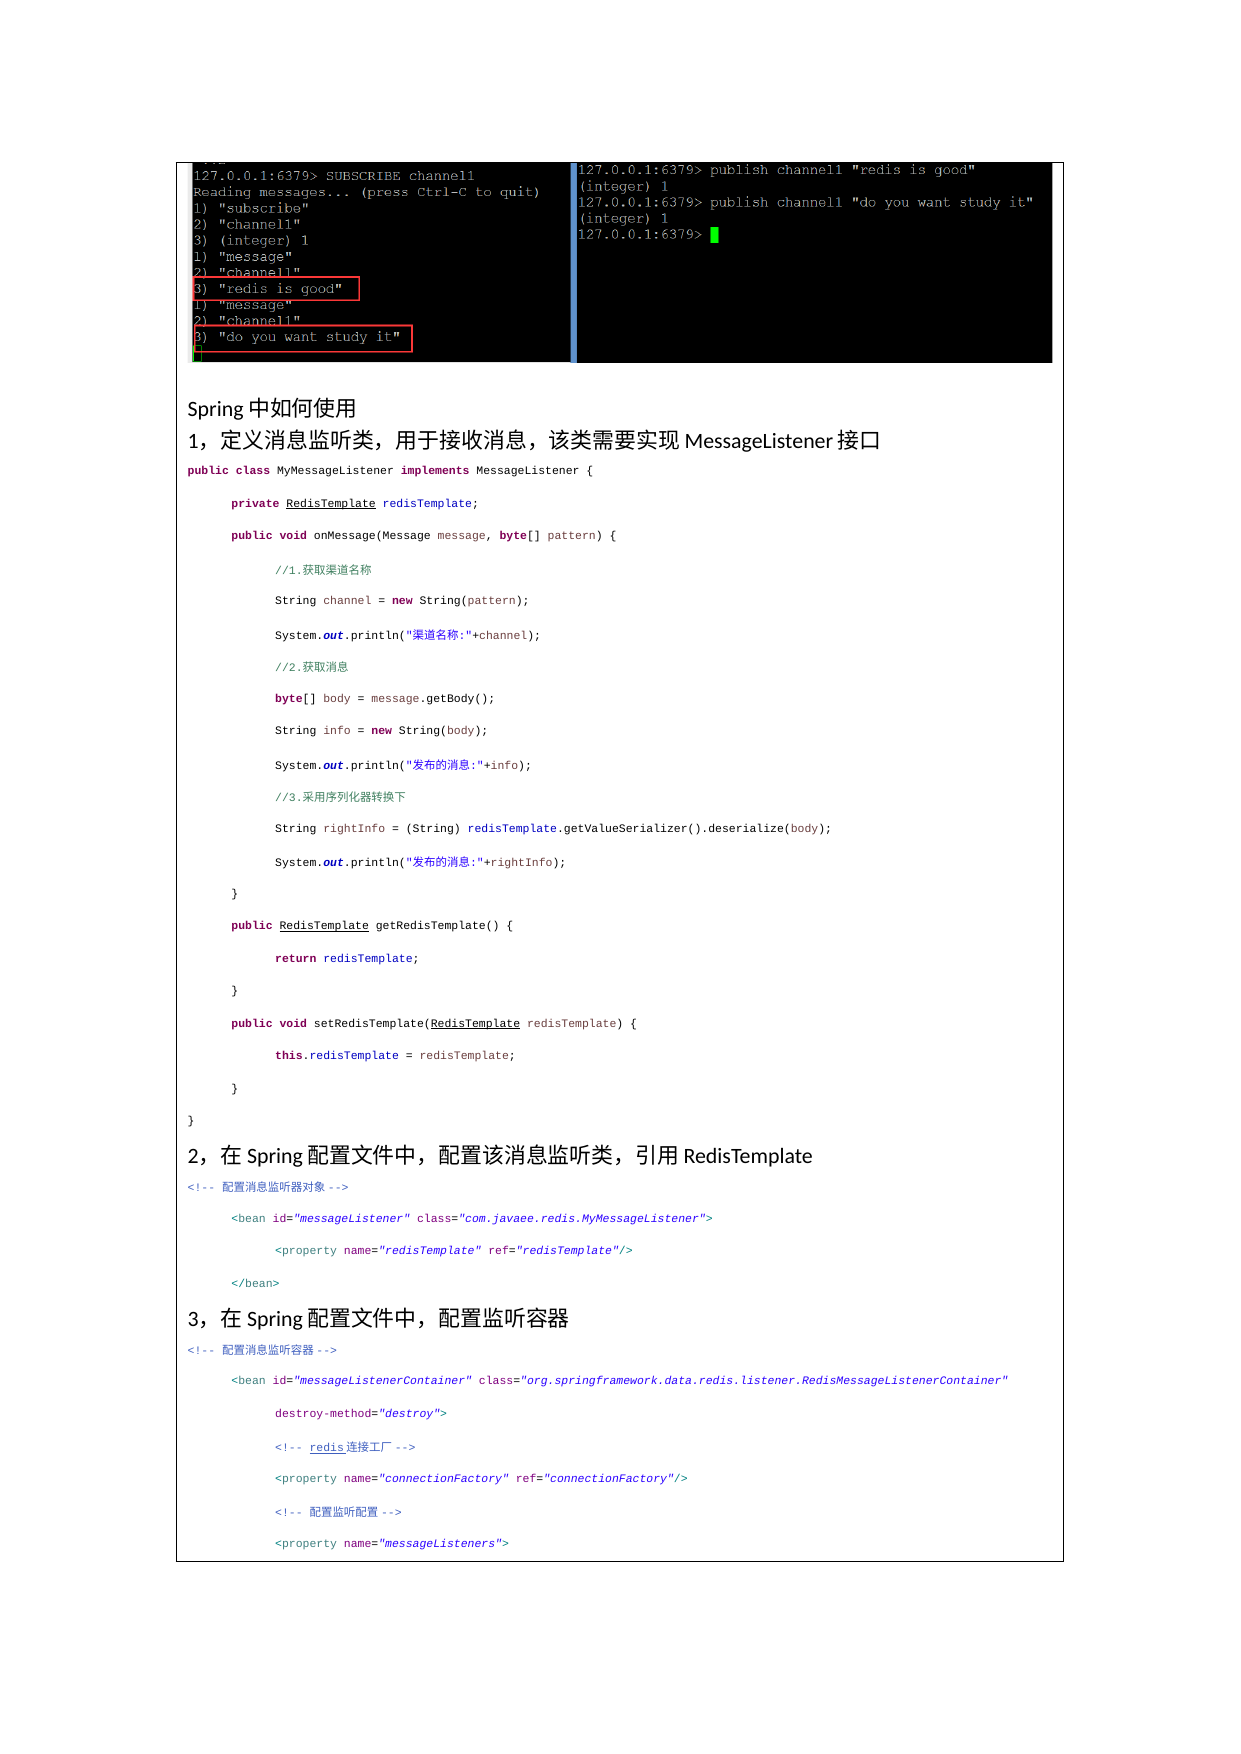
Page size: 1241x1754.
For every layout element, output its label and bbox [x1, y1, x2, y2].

table_header [177, 163, 1063, 1561]
picture [187, 163, 1053, 363]
